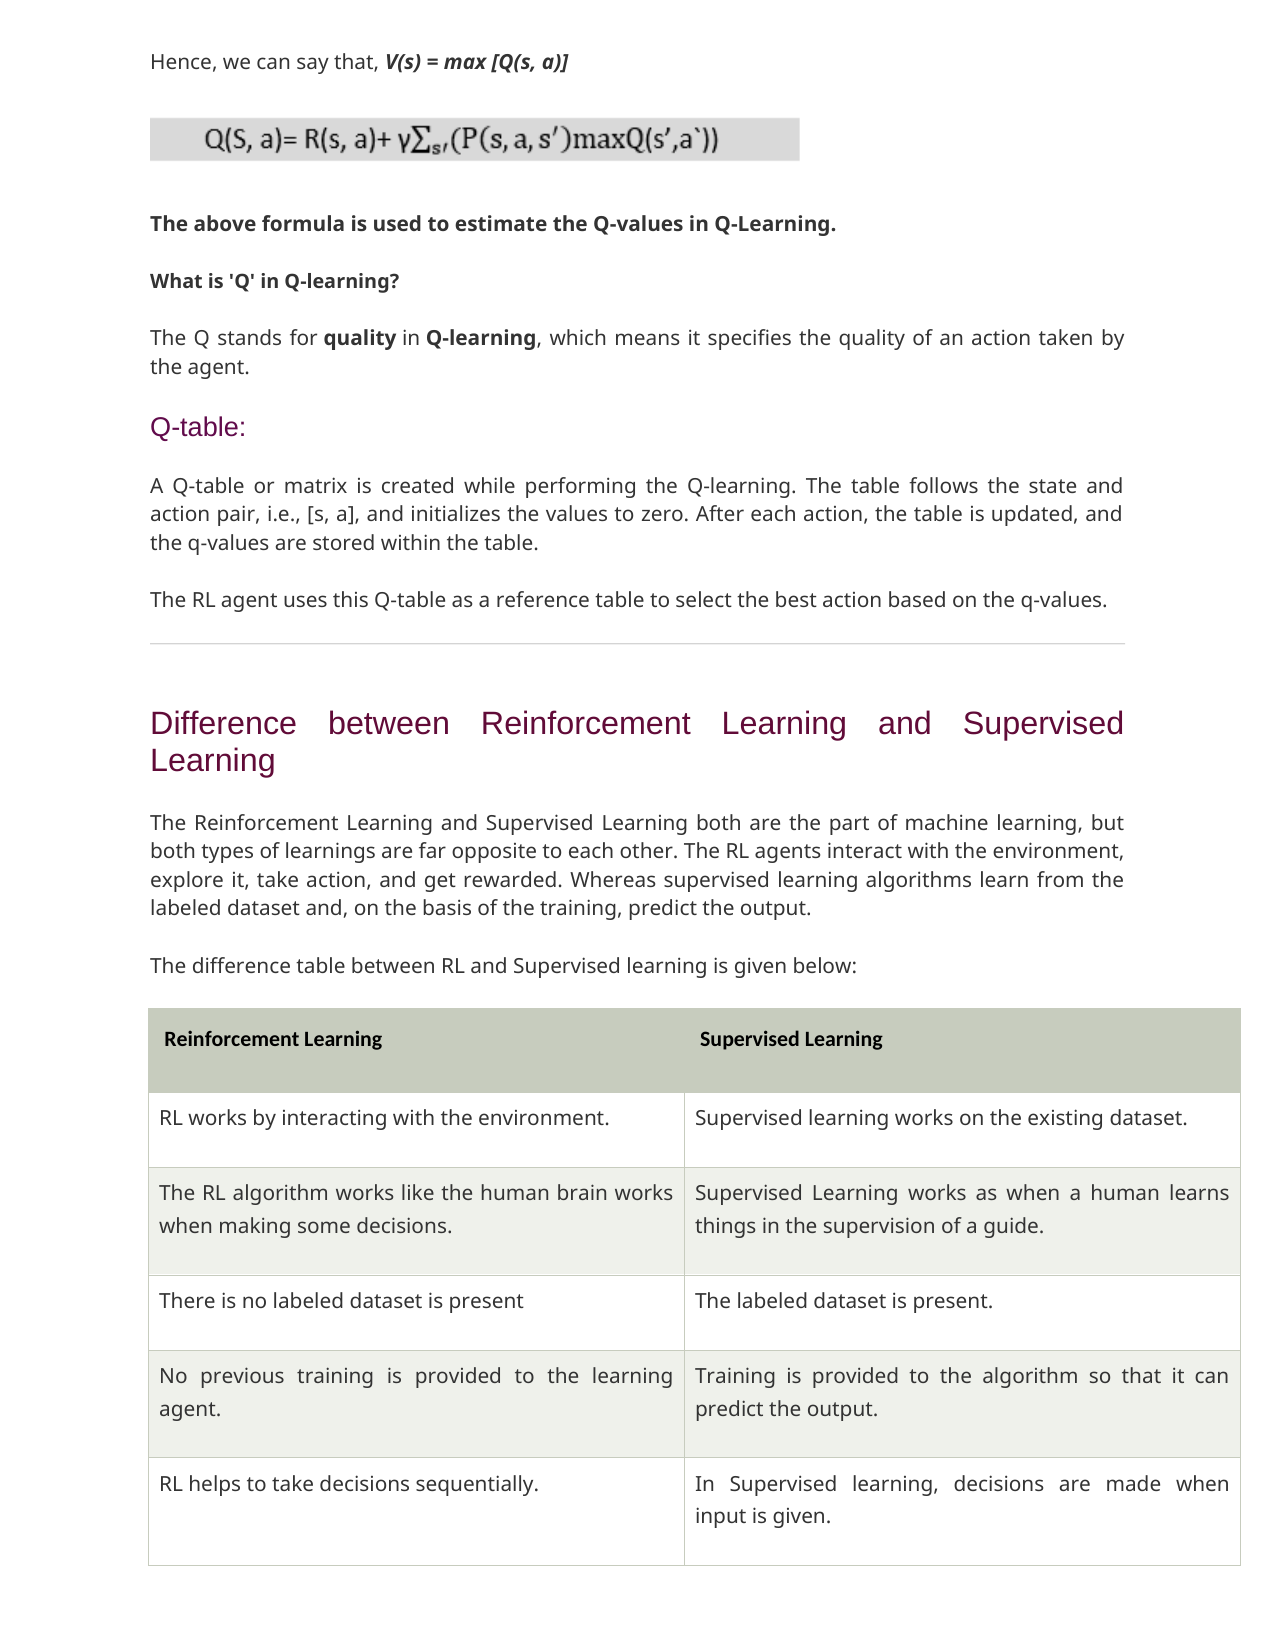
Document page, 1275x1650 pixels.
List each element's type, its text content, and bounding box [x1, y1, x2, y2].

text The difference table between RL and Supervised learning is given below: [150, 951, 1125, 979]
subtitle Difference between Reinforcement Learning and Supervised Learning [150, 704, 1125, 779]
table_cell RL works by interacting with the environment. [149, 1093, 684, 1167]
table_cell Supervised Learning works as when a human learns things in the supervision of a guide. [685, 1168, 1240, 1274]
picture [150, 104, 800, 177]
text A Q-table or matrix is created while performing the Q-learning. The table follows the state and action pair, i.e., [s, a], and initializes the values to zero. After each action, the table is updated, and the q-values are stored within the table. [150, 471, 1125, 556]
text The Reinforcement Learning and Supervised Learning both are the part of machine learning, but both types of learnings are far opposite to each other. The RL agents interact with the environment, explore it, take action, and get rewarded. Whereas supervised learning algorithms learn from the labeled dataset and, on the basis of the training, predict the output. [150, 808, 1125, 922]
text Hence, we can say that, V(s) = max [Q(s, a)] [150, 47, 1125, 75]
subtitle Q-table: [150, 409, 1125, 442]
table_cell RL helps to take decisions sequentially. [149, 1458, 684, 1565]
table_cell The RL algorithm works like the human brain works when making some decisions. [149, 1168, 684, 1274]
text The above formula is used to estimate the Q-values in Q-Learning. [150, 209, 1125, 238]
table_cell Training is provided to the algorithm so that it can predict the output. [685, 1351, 1240, 1457]
text The RL agent uses this Q-table as a reference table to select the best action based on the q-values. [150, 586, 1125, 614]
text What is 'Q' in Q-learning? [150, 267, 1125, 294]
text The Q stands for quality in Q-learning, which means it specifies the quality of an action taken by the agent. [150, 323, 1125, 380]
table_cell Supervised learning works on the existing dataset. [685, 1093, 1240, 1167]
table_header Supervised Learning [684, 1009, 1240, 1092]
table_cell In Supervised learning, decisions are made when input is given. [685, 1458, 1240, 1565]
table_cell No previous training is provided to the learning agent. [149, 1351, 684, 1457]
table_cell There is no labeled dataset is present [149, 1276, 684, 1349]
table_header Reinforcement Learning [149, 1009, 684, 1092]
table_cell The labeled dataset is present. [685, 1276, 1240, 1349]
